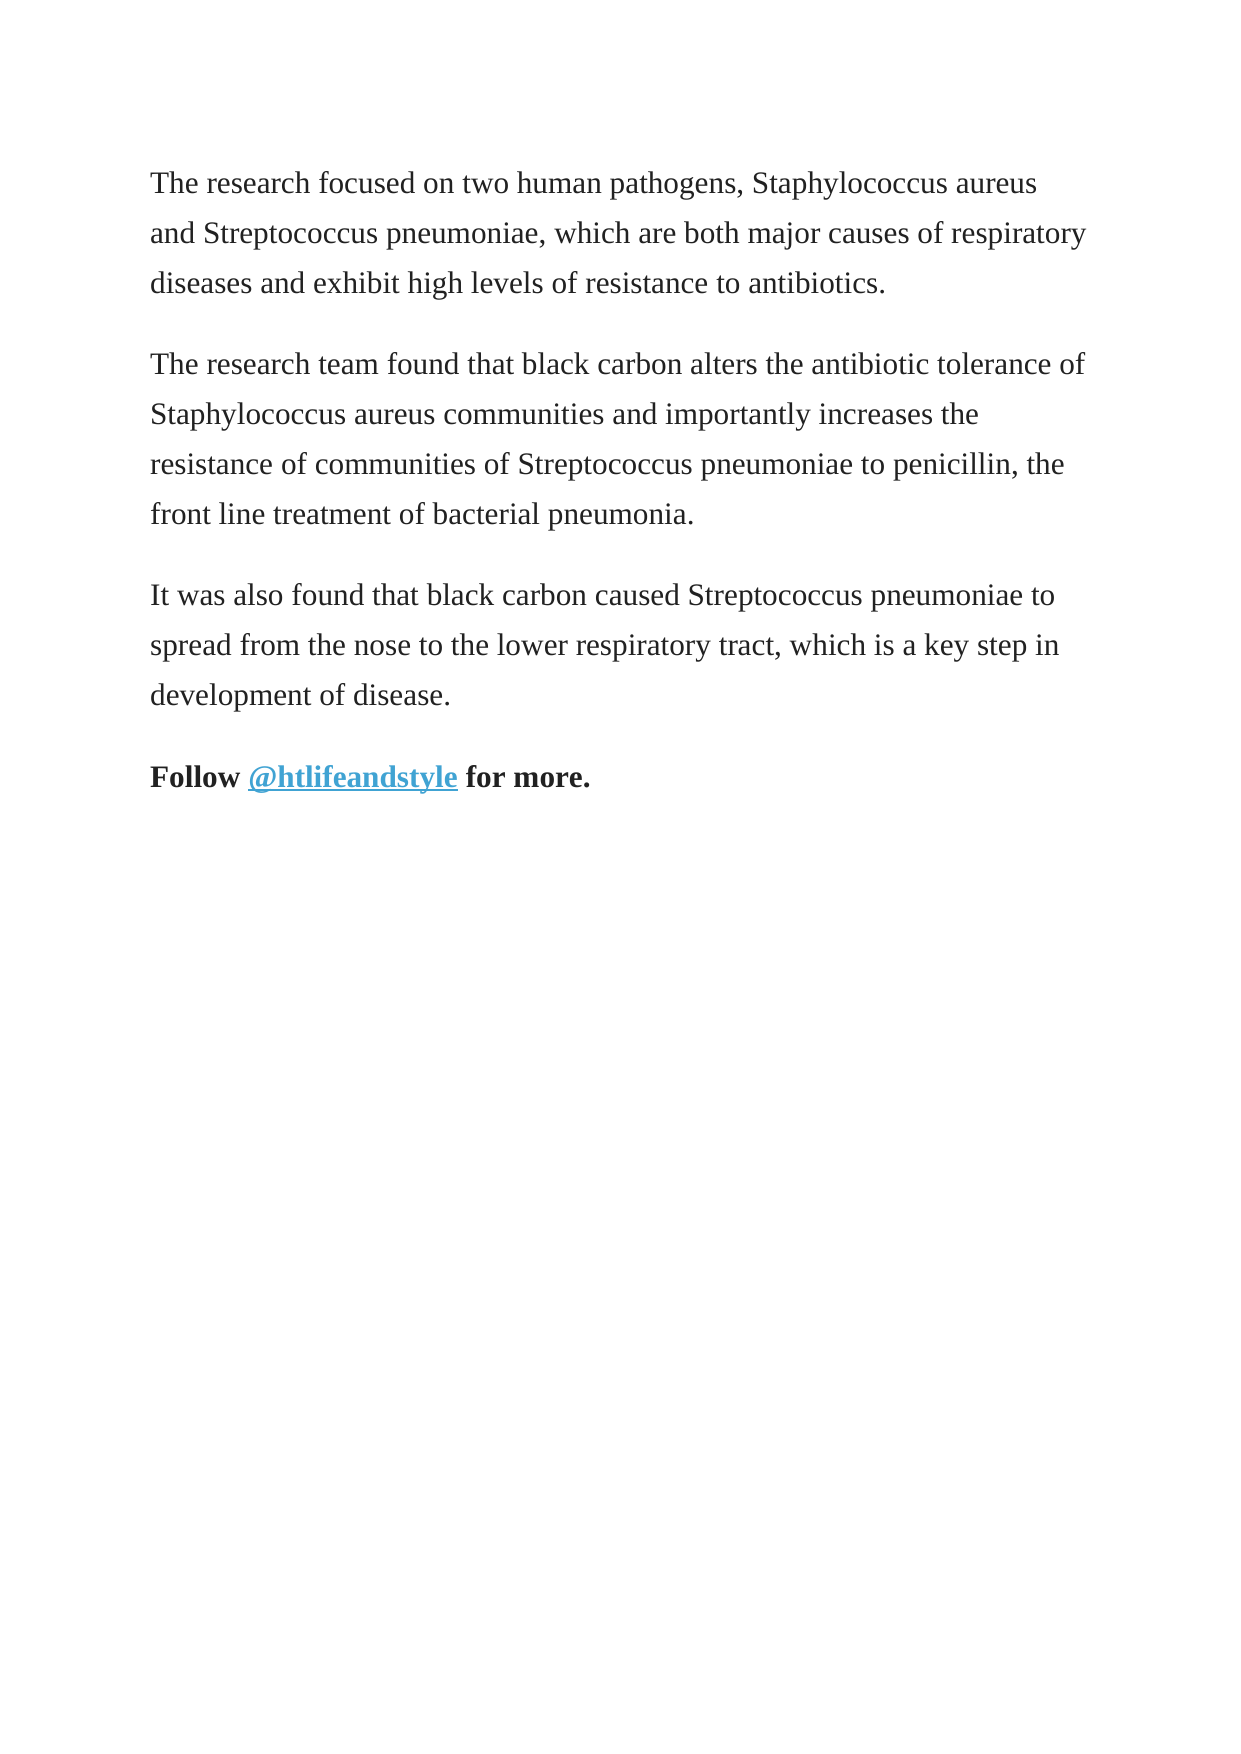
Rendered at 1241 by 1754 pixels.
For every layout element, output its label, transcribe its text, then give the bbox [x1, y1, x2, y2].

text Follow @htlifeandstyle for more. [150, 744, 1090, 794]
text The research team found that black carbon alters the antibiotic tolerance of Staphylococcus aureus communities and importantly increases the resistance of communities of Streptococcus pneumoniae to penicillin, the front line treatment of bacterial pneumonia. [150, 331, 1090, 531]
text It was also found that black carbon caused Streptococcus pneumoniae to spread from the nose to the lower respiratory tract, which is a key step in development of disease. [150, 562, 1090, 712]
text The research focused on two human pathogens, Staphylococcus aureus and Streptococcus pneumoniae, which are both major causes of respiratory diseases and exhibit high levels of resistance to antibiotics. [150, 150, 1090, 300]
